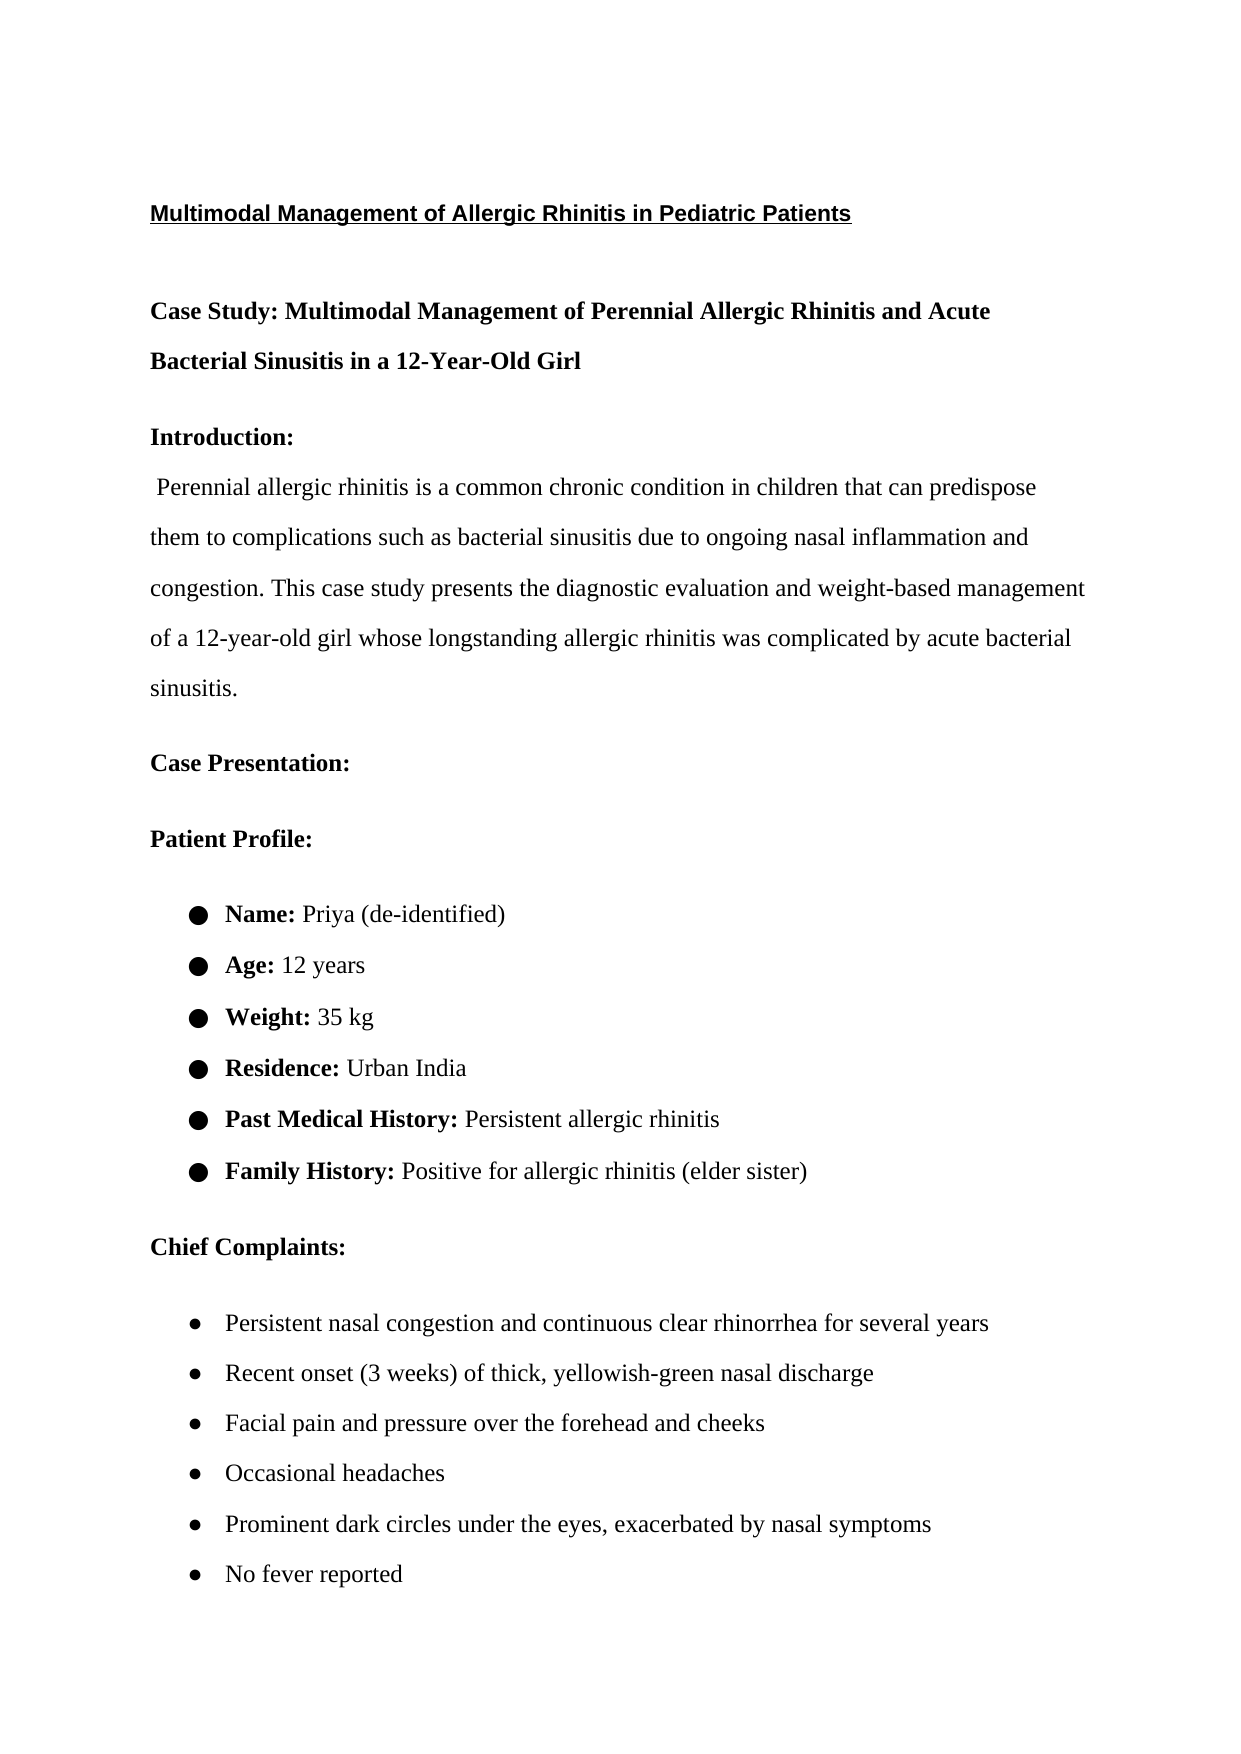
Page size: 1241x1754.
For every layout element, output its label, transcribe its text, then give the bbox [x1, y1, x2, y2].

list Facial pain and pressure over the forehead and cheeks [187, 1408, 1090, 1437]
list Residence: Urban India [187, 1053, 1090, 1083]
list Family History: Positive for allergic rhinitis (elder sister) [187, 1156, 1090, 1185]
text Introduction: Perennial allergic rhinitis is a common chronic condition in children that can predispose them to complications such as bacterial sinusitis due to ongoing nasal inflammation and congestion. This case study presents the diagnostic evaluation and weight-based management of a 12-year-old girl whose longstanding allergic rhinitis was complicated by acute bacterial sinusitis. [150, 422, 1090, 702]
list Recent onset (3 weeks) of thick, yellowish-green nasal discharge [187, 1358, 1090, 1387]
list Name: Priya (de-identified) [187, 899, 1090, 928]
subtitle Multimodal Management of Allergic Rhinitis in Pediatric Patients [150, 200, 1090, 226]
list No fever reported [187, 1559, 1090, 1588]
subtitle Case Study: Multimodal Management of Perennial Allergic Rhinitis and Acute Bacterial Sinusitis in a 12-Year-Old Girl [150, 296, 1090, 375]
list Age: 12 years [187, 951, 1090, 980]
list Past Medical History: Persistent allergic rhinitis [187, 1104, 1090, 1134]
text Case Presentation: [150, 748, 1090, 777]
text Chief Complaints: [150, 1232, 1090, 1261]
list Occasional headaches [187, 1458, 1090, 1487]
list Persistent nasal congestion and continuous clear rhinorrhea for several years [187, 1308, 1090, 1336]
list Weight: 35 kg [187, 1002, 1090, 1031]
list Prominent dark circles under the eyes, exacerbated by nasal symptoms [187, 1509, 1090, 1538]
text Patient Profile: [150, 824, 1090, 853]
